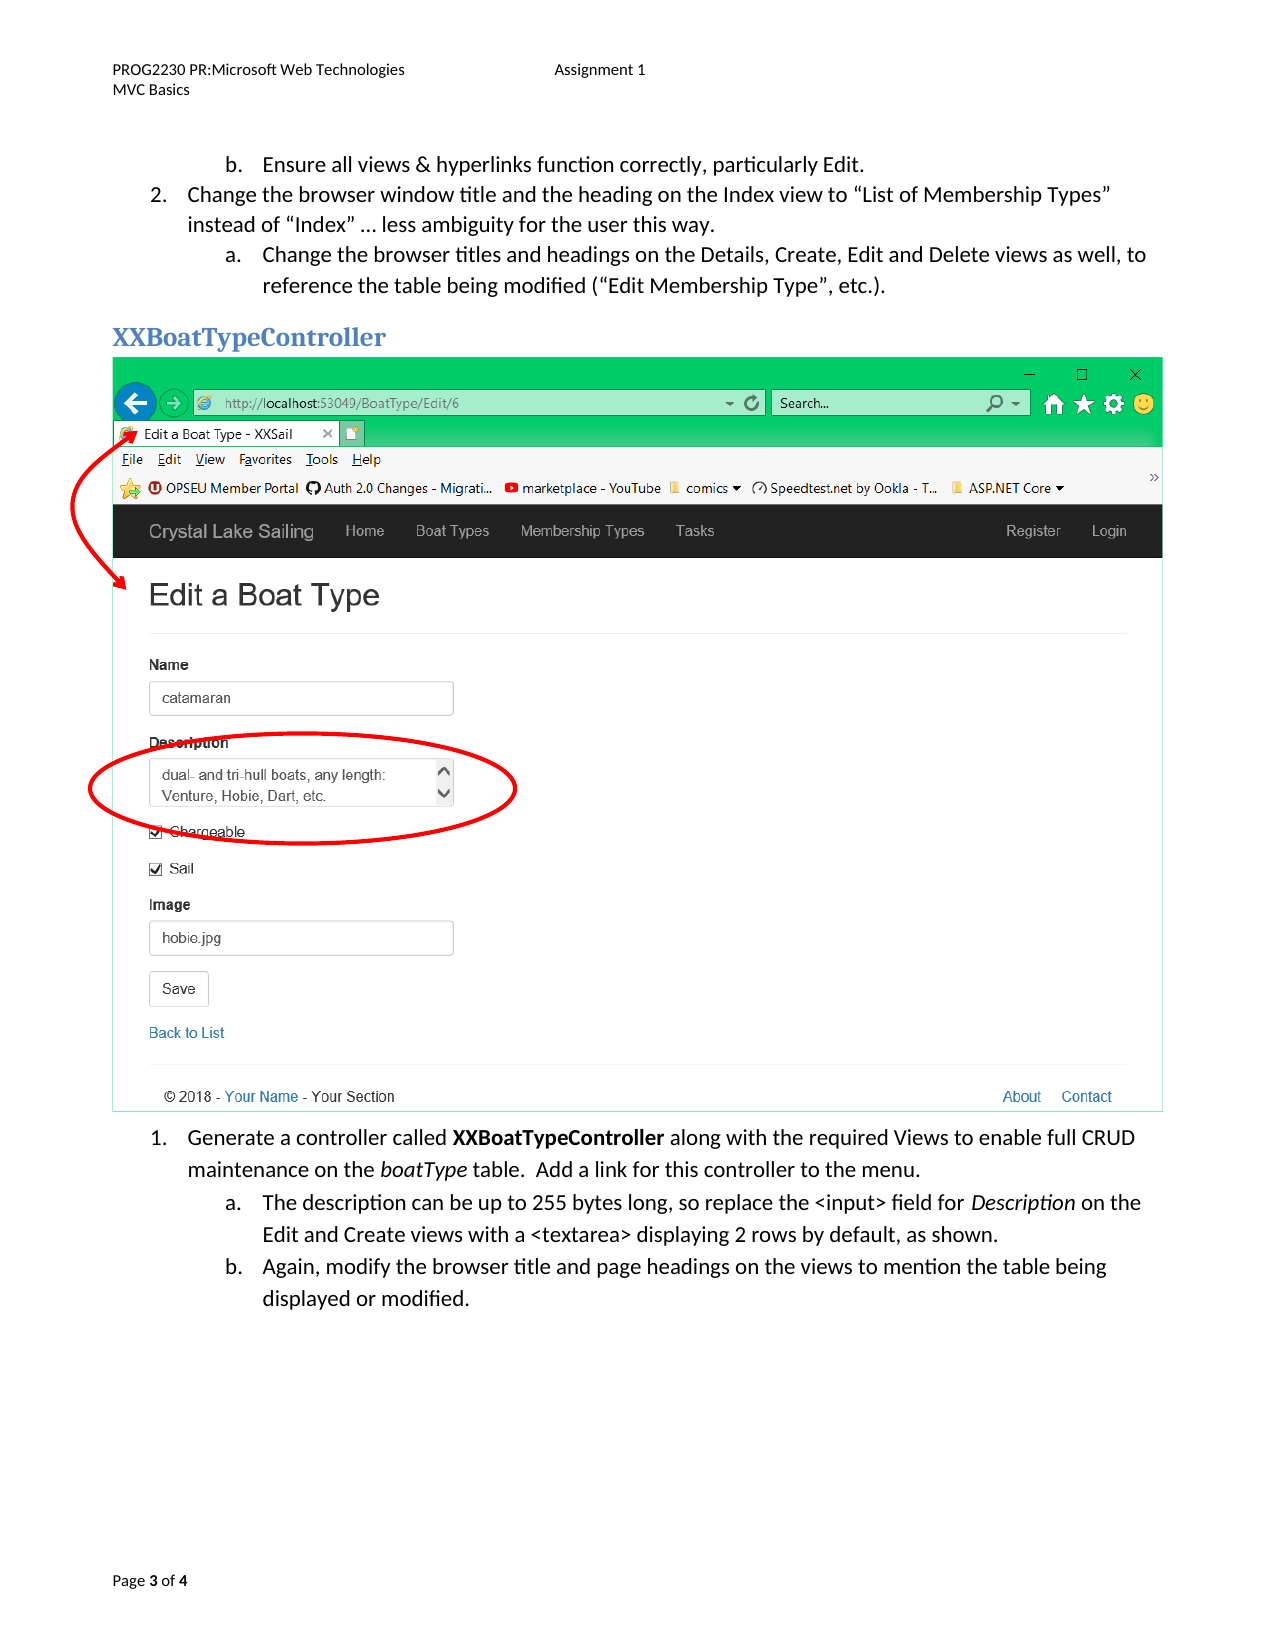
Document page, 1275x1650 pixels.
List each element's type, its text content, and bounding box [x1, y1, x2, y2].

list Change the browser window title and the heading on the Index view to “List of Membership Types” instead of “Index” … less ambiguity for the user this way. [150, 180, 1162, 238]
list Ensure all views & hyperlinks function correctly, particularly Edit. [225, 150, 1162, 178]
picture [112, 357, 1163, 1112]
list Generate a controller called XXBoatTypeController along with the required Views to enable full CRUD maintenance on the boatType table. Add a link for this controller to the menu. [150, 1123, 1162, 1183]
list Again, modify the browser title and page headings on the views to mention the table being displayed or modified. [225, 1252, 1162, 1312]
list Change the browser titles and headings on the Details, Create, Edit and Delete views as well, to reference the table being modified (“Edit Membership Type”, etc.). [225, 241, 1162, 299]
list The description can be up to 255 bytes long, so replace the <input> field for Description on the Edit and Create views with a <textarea> displaying 2 rows by default, as shown. [225, 1188, 1162, 1248]
picture [112, 736, 512, 841]
subtitle XXBoatTypeController [112, 322, 1162, 357]
